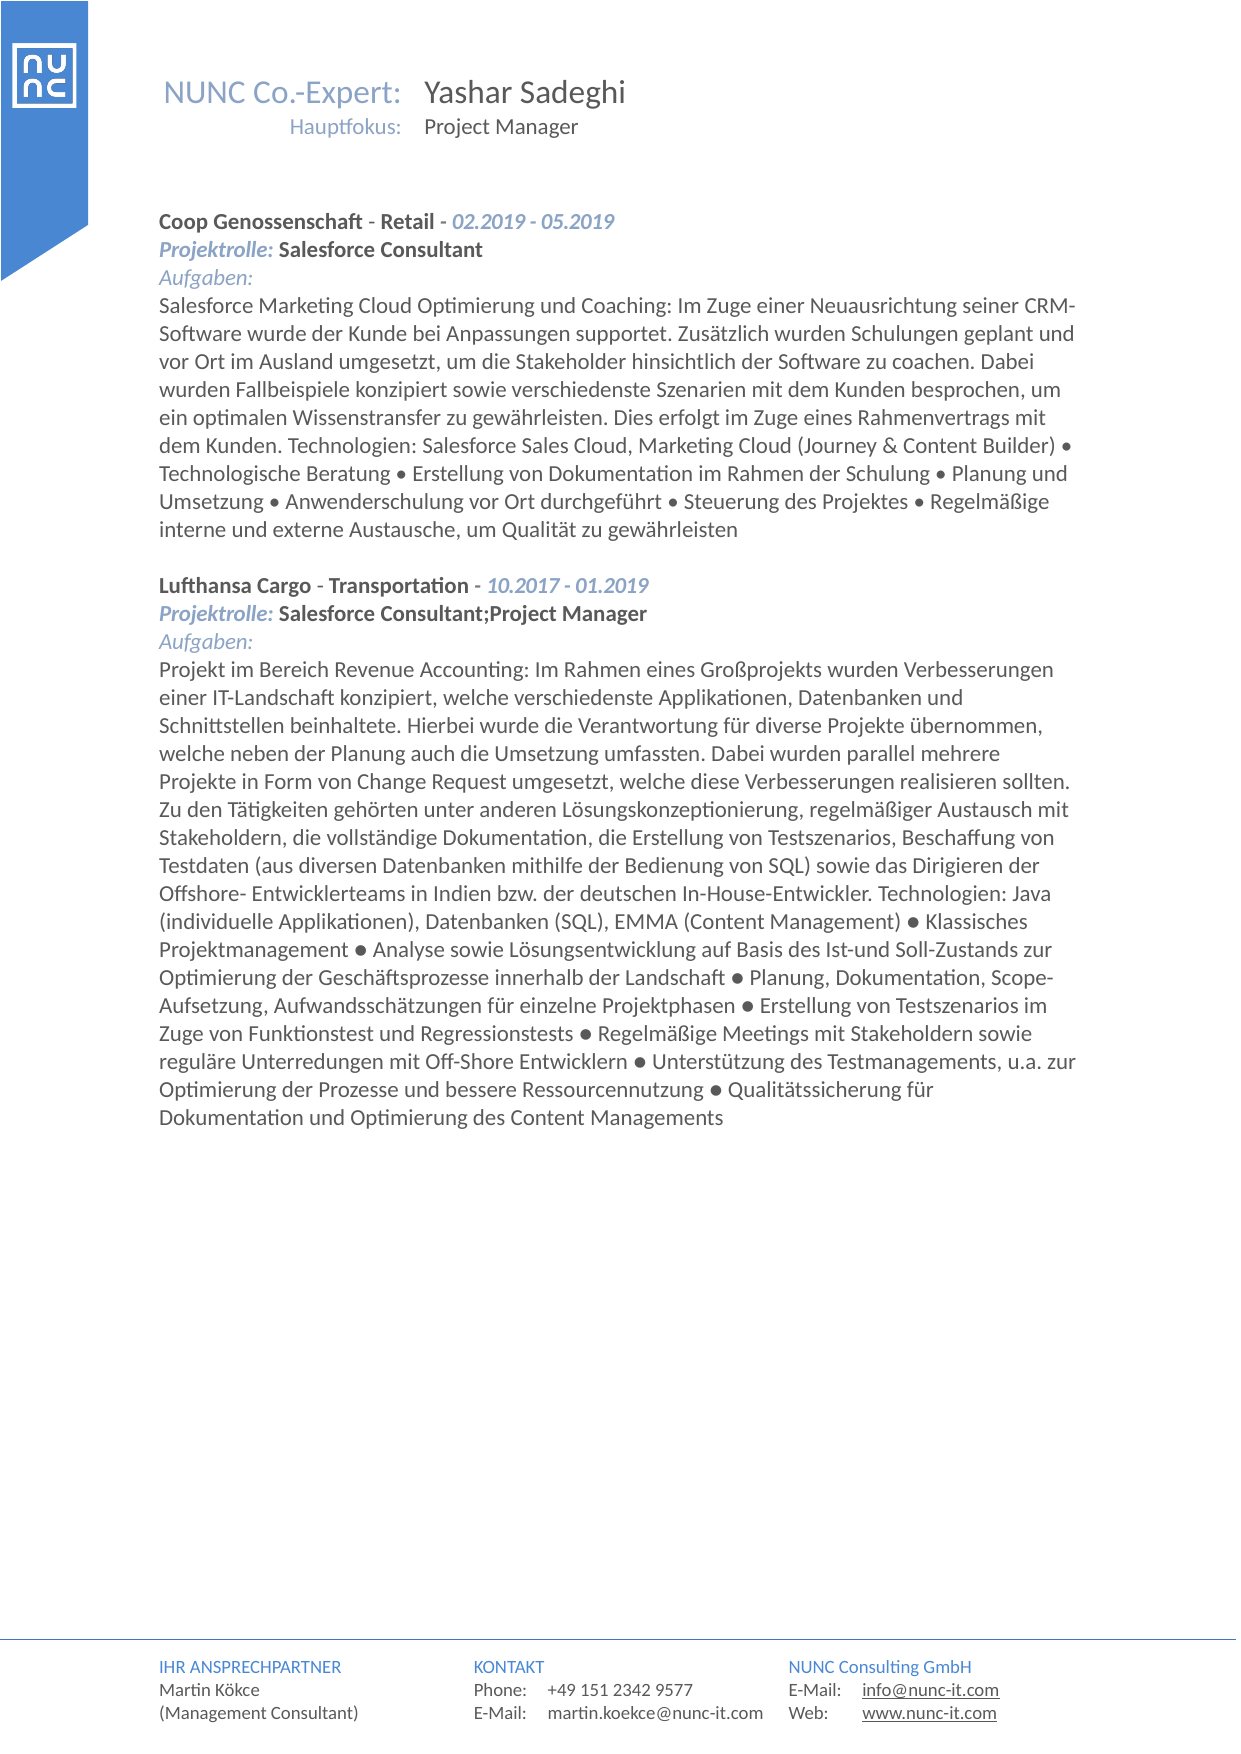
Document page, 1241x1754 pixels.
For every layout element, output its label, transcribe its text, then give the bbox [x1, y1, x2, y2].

table_header Lufthansa Cargo - Transportation - 10.2017 - 01.2019 Projektrolle: Salesforce Consultant;Project Manager Aufgaben: Projekt im Bereich Revenue Accounting: [148, 571, 1091, 1131]
picture [12, 43, 77, 108]
table_header Coop Genossenschaft - Retail - 02.2019 - 05.2019 Projektrolle: Salesforce Consultant Aufgaben: Salesforce Marketing Cloud Optimierung und Coaching: [148, 207, 1091, 543]
